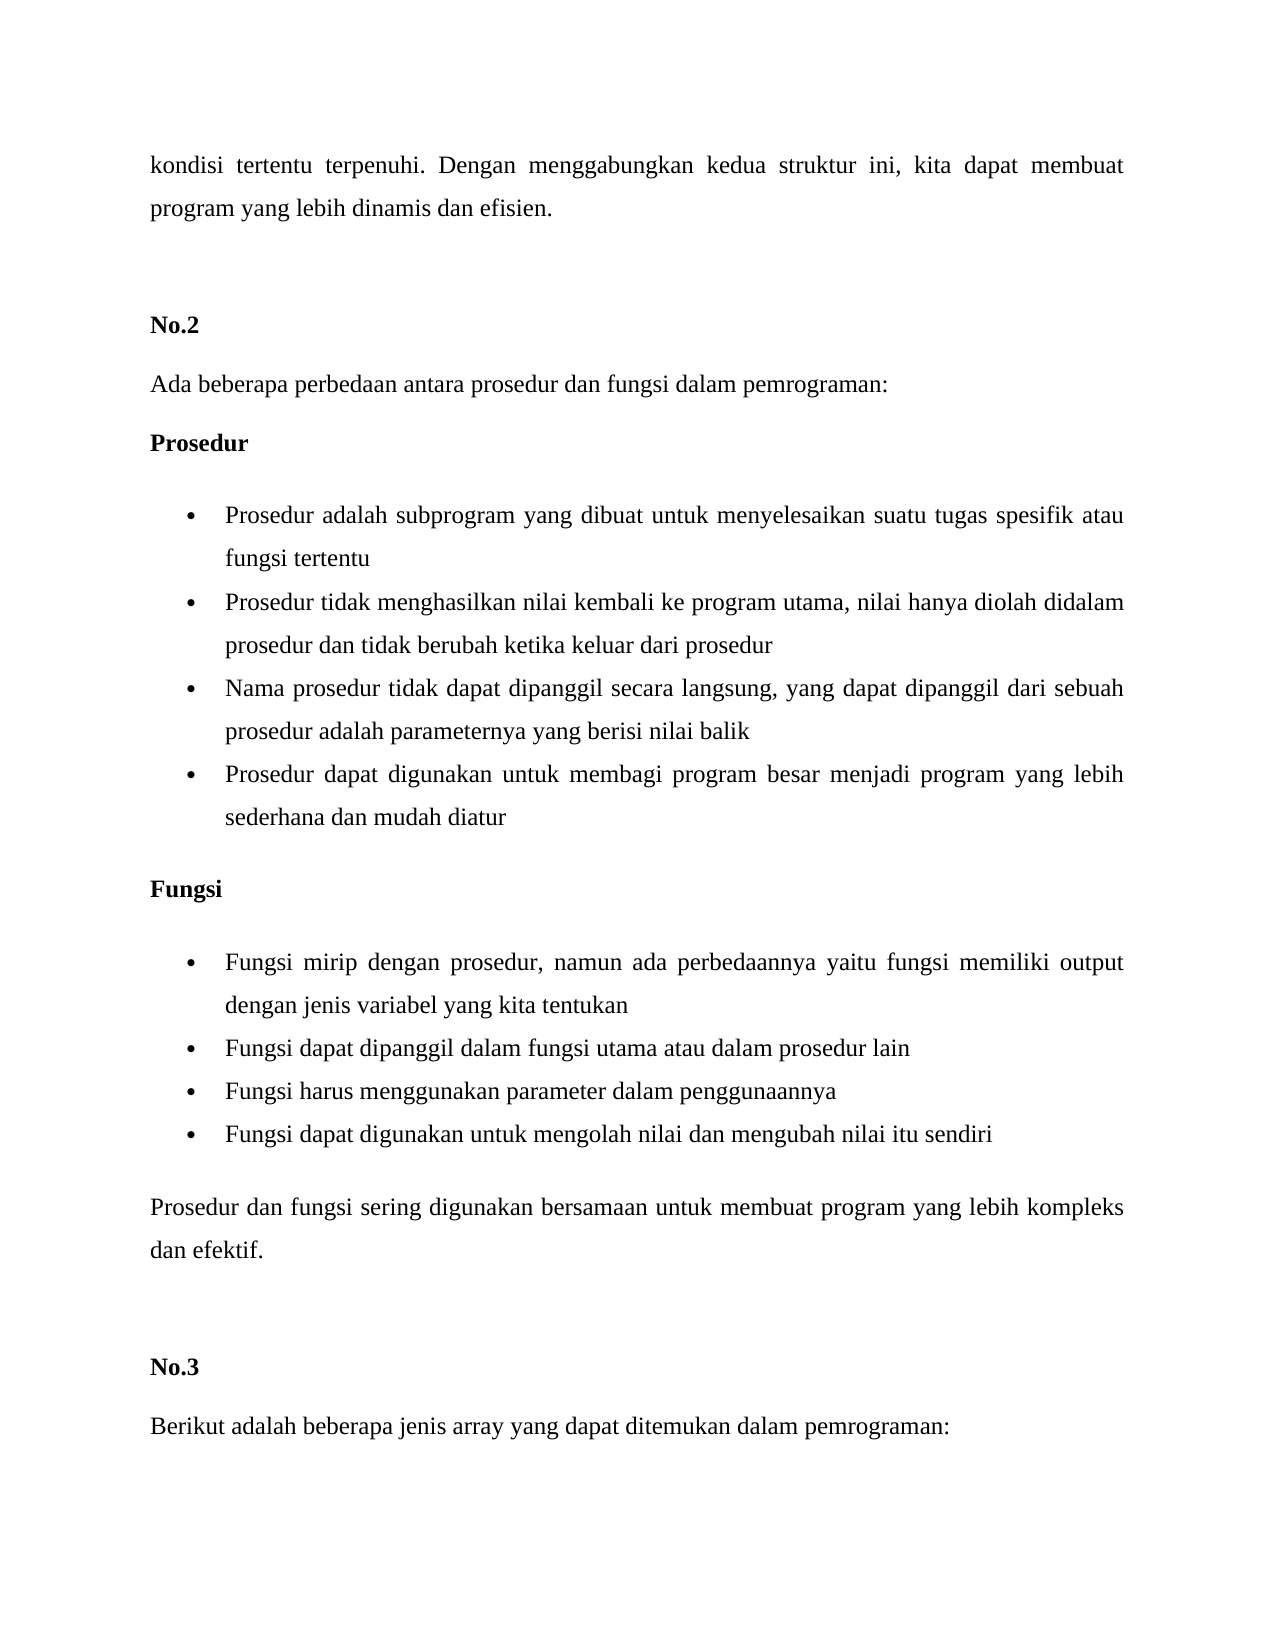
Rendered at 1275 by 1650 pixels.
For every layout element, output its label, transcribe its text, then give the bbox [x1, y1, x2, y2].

list Prosedur dapat digunakan untuk membagi program besar menjadi program yang lebih sederhana dan mudah diatur [187, 759, 1125, 831]
text Fungsi [150, 874, 1125, 903]
list Fungsi dapat digunakan untuk mengolah nilai dan mengubah nilai itu sendiri [187, 1119, 1125, 1148]
text No.2 [150, 311, 1125, 339]
list Prosedur tidak menghasilkan nilai kembali ke program utama, nilai hanya diolah didalam prosedur dan tidak berubah ketika keluar dari prosedur [187, 587, 1125, 658]
text Prosedur [150, 428, 1125, 457]
list Fungsi mirip dengan prosedur, namun ada perbedaannya yaitu fungsi memiliki output dengan jenis variabel yang kita tentukan [187, 947, 1125, 1019]
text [150, 150, 1125, 222]
list Prosedur adalah subprogram yang dibuat untuk menyelesaikan suatu tugas spesifik atau fungsi tertentu [187, 500, 1125, 572]
list Fungsi dapat dipanggil dalam fungsi utama atau dalam prosedur lain [187, 1033, 1125, 1062]
text Prosedur dan fungsi sering digunakan bersamaan untuk membuat program yang lebih kompleks dan efektif. [150, 1192, 1125, 1263]
text Ada beberapa perbedaan antara prosedur dan fungsi dalam pemrograman: [150, 369, 1125, 398]
text No.3 [150, 1352, 1125, 1381]
text Berikut adalah beberapa jenis array yang dapat ditemukan dalam pemrograman: [150, 1411, 1125, 1440]
list Fungsi harus menggunakan parameter dalam penggunaannya [187, 1076, 1125, 1105]
list Nama prosedur tidak dapat dipanggil secara langsung, yang dapat dipanggil dari sebuah prosedur adalah parameternya yang berisi nilai balik [187, 673, 1125, 745]
